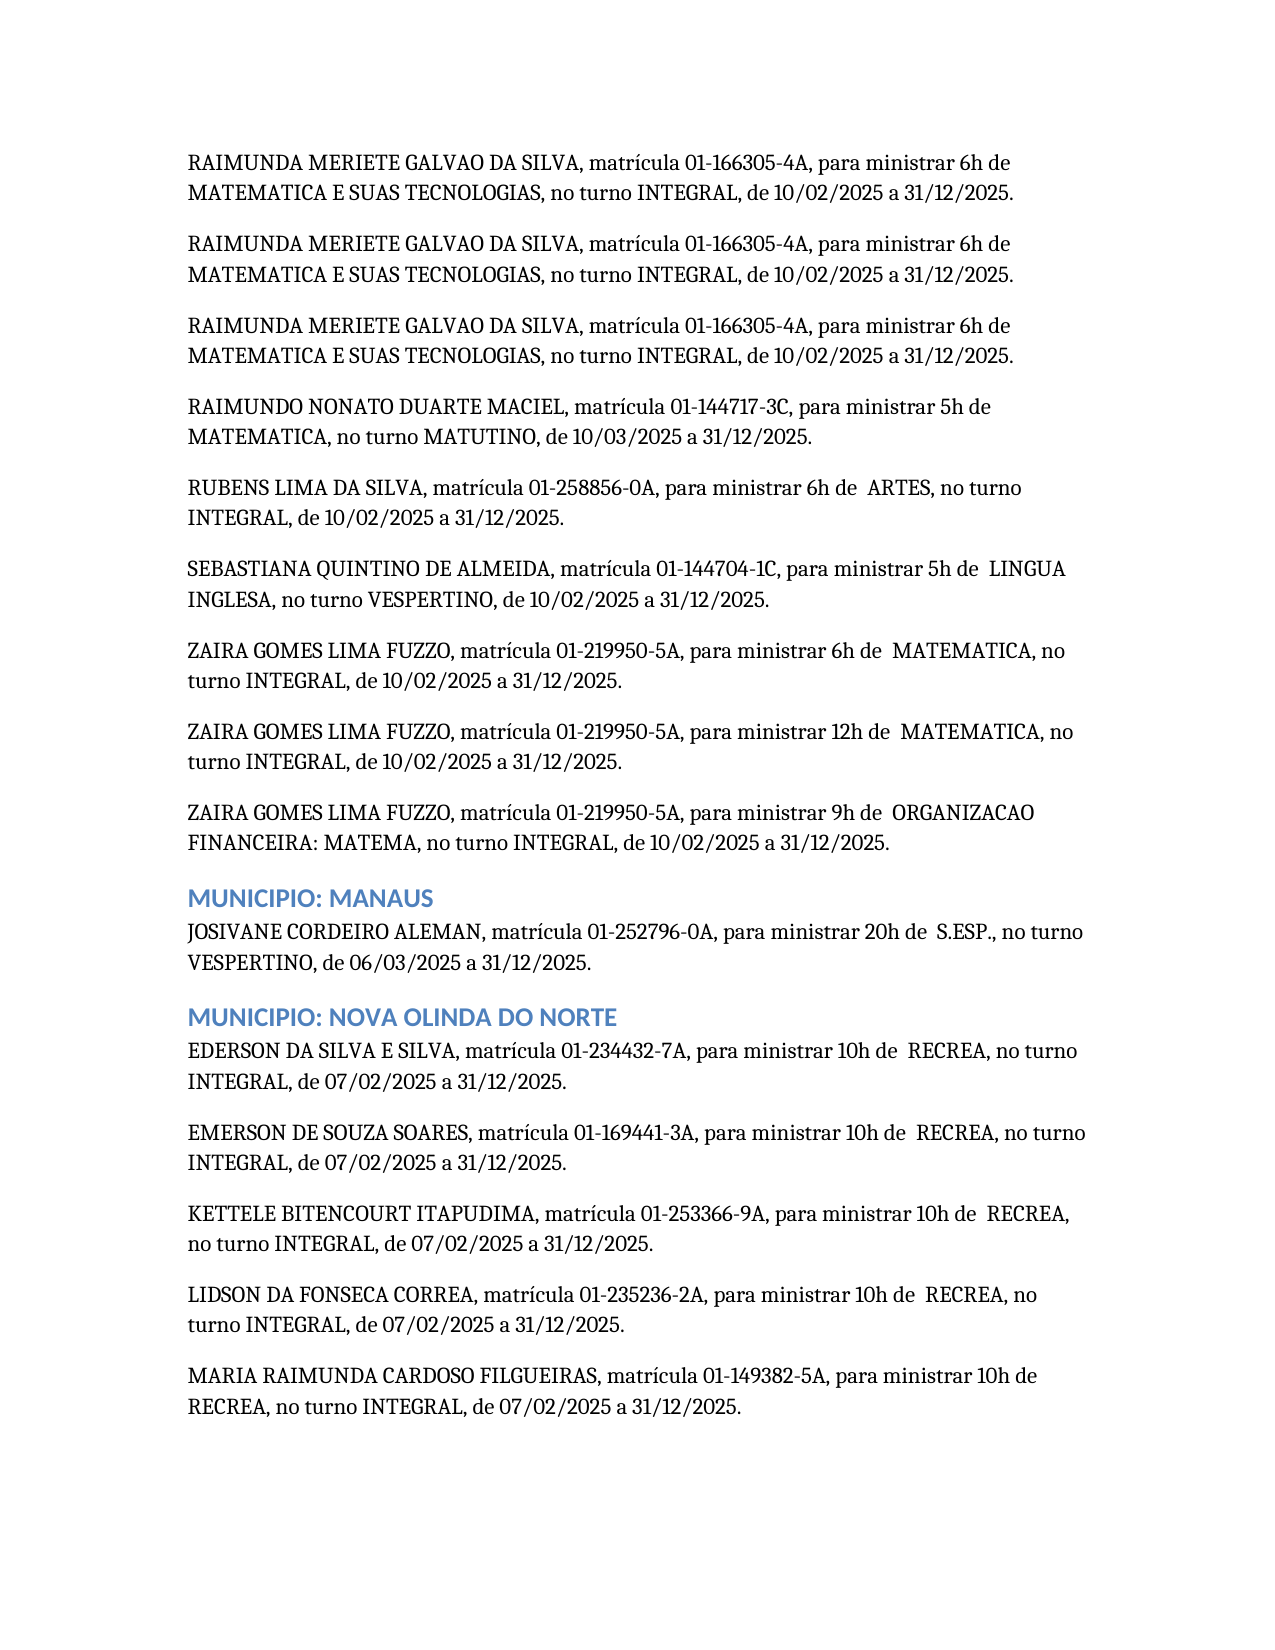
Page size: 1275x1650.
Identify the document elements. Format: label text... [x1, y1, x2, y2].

text ZAIRA GOMES LIMA FUZZO, matrícula 01-219950-5A, para ministrar 9h de ORGANIZACAO FINANCEIRA: MATEMA, no turno INTEGRAL, de 10/02/2025 a 31/12/2025. [187, 800, 1087, 857]
text ZAIRA GOMES LIMA FUZZO, matrícula 01-219950-5A, para ministrar 12h de MATEMATICA, no turno INTEGRAL, de 10/02/2025 a 31/12/2025. [187, 719, 1087, 775]
text ZAIRA GOMES LIMA FUZZO, matrícula 01-219950-5A, para ministrar 6h de MATEMATICA, no turno INTEGRAL, de 10/02/2025 a 31/12/2025. [187, 637, 1087, 694]
text SEBASTIANA QUINTINO DE ALMEIDA, matrícula 01-144704-1C, para ministrar 5h de LINGUA INGLESA, no turno VESPERTINO, de 10/02/2025 a 31/12/2025. [187, 556, 1087, 613]
text KETTELE BITENCOURT ITAPUDIMA, matrícula 01-253366-9A, para ministrar 10h de RECREA, no turno INTEGRAL, de 07/02/2025 a 31/12/2025. [187, 1201, 1087, 1257]
text RAIMUNDO NONATO DUARTE MACIEL, matrícula 01-144717-3C, para ministrar 5h de MATEMATICA, no turno MATUTINO, de 10/03/2025 a 31/12/2025. [187, 394, 1087, 450]
subtitle MUNICIPIO: MANAUS [187, 881, 1087, 914]
text RUBENS LIMA DA SILVA, matrícula 01-258856-0A, para ministrar 6h de ARTES, no turno INTEGRAL, de 10/02/2025 a 31/12/2025. [187, 475, 1087, 532]
text RAIMUNDA MERIETE GALVAO DA SILVA, matrícula 01-166305-4A, para ministrar 6h de MATEMATICA E SUAS TECNOLOGIAS, no turno INTEGRAL, de 10/02/2025 a 31/12/2025. [187, 150, 1087, 207]
text MARIA RAIMUNDA CARDOSO FILGUEIRAS, matrícula 01-149382-5A, para ministrar 10h de RECREA, no turno INTEGRAL, de 07/02/2025 a 31/12/2025. [187, 1363, 1087, 1420]
text JOSIVANE CORDEIRO ALEMAN, matrícula 01-252796-0A, para ministrar 20h de S.ESP., no turno VESPERTINO, de 06/03/2025 a 31/12/2025. [187, 919, 1087, 976]
text EDERSON DA SILVA E SILVA, matrícula 01-234432-7A, para ministrar 10h de RECREA, no turno INTEGRAL, de 07/02/2025 a 31/12/2025. [187, 1038, 1087, 1095]
text EMERSON DE SOUZA SOARES, matrícula 01-169441-3A, para ministrar 10h de RECREA, no turno INTEGRAL, de 07/02/2025 a 31/12/2025. [187, 1119, 1087, 1176]
text RAIMUNDA MERIETE GALVAO DA SILVA, matrícula 01-166305-4A, para ministrar 6h de MATEMATICA E SUAS TECNOLOGIAS, no turno INTEGRAL, de 10/02/2025 a 31/12/2025. [187, 231, 1087, 288]
subtitle MUNICIPIO: NOVA OLINDA DO NORTE [187, 1000, 1087, 1033]
text RAIMUNDA MERIETE GALVAO DA SILVA, matrícula 01-166305-4A, para ministrar 6h de MATEMATICA E SUAS TECNOLOGIAS, no turno INTEGRAL, de 10/02/2025 a 31/12/2025. [187, 312, 1087, 369]
text LIDSON DA FONSECA CORREA, matrícula 01-235236-2A, para ministrar 10h de RECREA, no turno INTEGRAL, de 07/02/2025 a 31/12/2025. [187, 1282, 1087, 1339]
